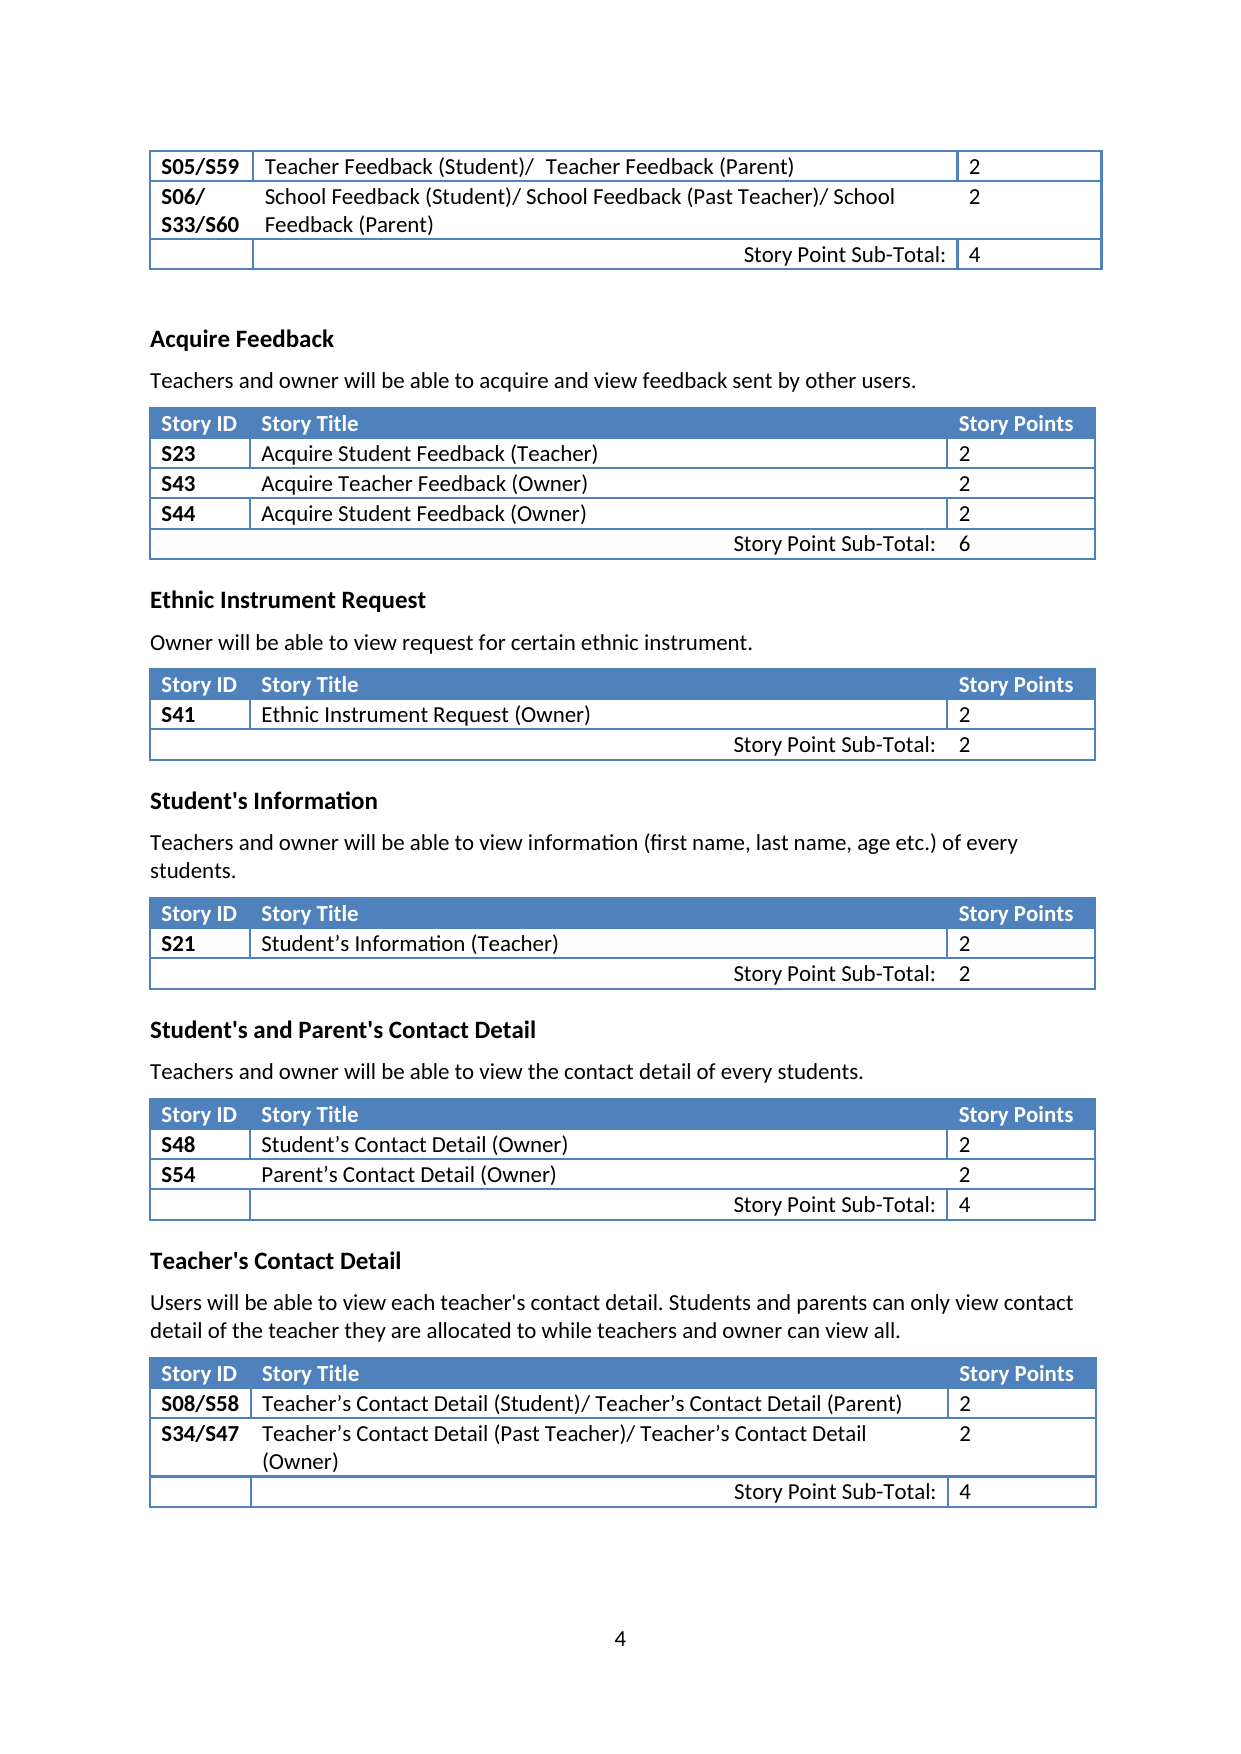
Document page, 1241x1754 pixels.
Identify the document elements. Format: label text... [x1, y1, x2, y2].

table_cell Story Point Sub-Total: [250, 730, 947, 758]
text Teachers and owner will be able to acquire and view feedback sent by other users. [150, 366, 1090, 394]
table_cell 2 [948, 1130, 1094, 1158]
subtitle Ethnic Instrument Request [150, 584, 1090, 615]
subtitle Student's and Parent's Contact Detail [150, 1014, 1090, 1045]
table_header Story ID [151, 1100, 250, 1128]
table_cell 2 [947, 1160, 1094, 1188]
table_cell 4 [948, 1190, 1094, 1218]
table_cell S23 [151, 439, 249, 467]
table_header Story Points [947, 409, 1094, 437]
table_cell 2 [949, 1389, 1095, 1417]
table_cell [151, 530, 250, 557]
table_cell S06/S33/S60 [151, 182, 253, 238]
table_header Story ID [151, 1359, 251, 1387]
table_cell Teacher Feedback (Student)/ Teacher Feedback (Parent) [254, 152, 956, 180]
table_cell 2 [959, 152, 1100, 180]
table_cell Acquire Teacher Feedback (Owner) [250, 469, 947, 497]
table_cell 4 [949, 1478, 1095, 1506]
table_cell Student’s Information (Teacher) [251, 929, 946, 957]
table_cell 2 [947, 730, 1094, 758]
table_cell Ethnic Instrument Request (Owner) [251, 700, 946, 728]
table_cell Story Point Sub-Total: [254, 240, 956, 268]
table_cell Student’s Contact Detail (Owner) [251, 1130, 946, 1158]
table_cell 2 [947, 469, 1094, 497]
table_cell 2 [948, 929, 1094, 957]
table_cell 2 [947, 959, 1094, 987]
table_cell [151, 1478, 250, 1506]
table_header Story Title [250, 1100, 947, 1128]
table_cell Story Point Sub-Total: [252, 1478, 947, 1506]
table_header Story Points [947, 1100, 1094, 1128]
table_header Story Points [947, 899, 1094, 927]
table_cell School Feedback (Student)/ School Feedback (Past Teacher)/ School Feedback (Parent) [253, 182, 957, 238]
table_cell [151, 1190, 249, 1218]
table_header Story Title [250, 409, 947, 437]
table_cell 2 [948, 1419, 1095, 1475]
table_cell 2 [948, 700, 1094, 728]
table_cell S48 [151, 1130, 249, 1158]
table_header Story Points [948, 1359, 1095, 1387]
table_cell [151, 730, 250, 758]
table_header Story Points [947, 670, 1094, 698]
table_cell 2 [948, 439, 1094, 467]
subtitle Student's Information [150, 786, 1090, 816]
table_cell S34/S47 [151, 1419, 251, 1475]
table_cell S05/S59 [151, 152, 252, 180]
text Owner will be able to view request for certain ethnic instrument. [150, 628, 1090, 656]
table_cell S44 [151, 499, 249, 527]
table_cell Story Point Sub-Total: [250, 530, 947, 557]
table_header Story ID [151, 670, 250, 698]
table_cell [151, 959, 250, 987]
text Users will be able to view each teacher's contact detail. Students and parents can only view contact detail of the teacher they are allocated to while teachers and owner can view all. [150, 1288, 1090, 1344]
table_cell Teacher’s Contact Detail (Past Teacher)/ Teacher’s Contact Detail (Owner) [251, 1419, 948, 1475]
text Teachers and owner will be able to view information (first name, last name, age etc.) of every students. [150, 828, 1090, 884]
table_cell S43 [151, 469, 250, 497]
table_cell S21 [151, 929, 249, 957]
table_cell S08/S58 [151, 1389, 250, 1417]
table_cell Acquire Student Feedback (Teacher) [251, 439, 946, 467]
table_cell 6 [947, 530, 1094, 557]
text Teachers and owner will be able to view the contact detail of every students. [150, 1057, 1090, 1086]
table_header Story Title [250, 670, 947, 698]
table_cell 4 [959, 240, 1100, 268]
table_header Story Title [250, 899, 947, 927]
table_cell S54 [151, 1160, 250, 1188]
table_cell 2 [948, 499, 1094, 527]
table_cell S41 [151, 700, 249, 728]
table_cell [151, 240, 252, 268]
table_cell 2 [958, 182, 1100, 238]
subtitle Acquire Feedback [150, 323, 1090, 354]
subtitle Teacher's Contact Detail [150, 1246, 1090, 1276]
table_cell Teacher’s Contact Detail (Student)/ Teacher’s Contact Detail (Parent) [252, 1389, 947, 1417]
table_cell Parent’s Contact Detail (Owner) [250, 1160, 947, 1188]
table_cell Story Point Sub-Total: [250, 959, 947, 987]
table_header Story ID [151, 899, 250, 927]
table_header Story Title [251, 1359, 948, 1387]
table_cell Acquire Student Feedback (Owner) [251, 499, 946, 527]
table_header Story ID [151, 409, 250, 437]
table_cell Story Point Sub-Total: [251, 1190, 946, 1218]
